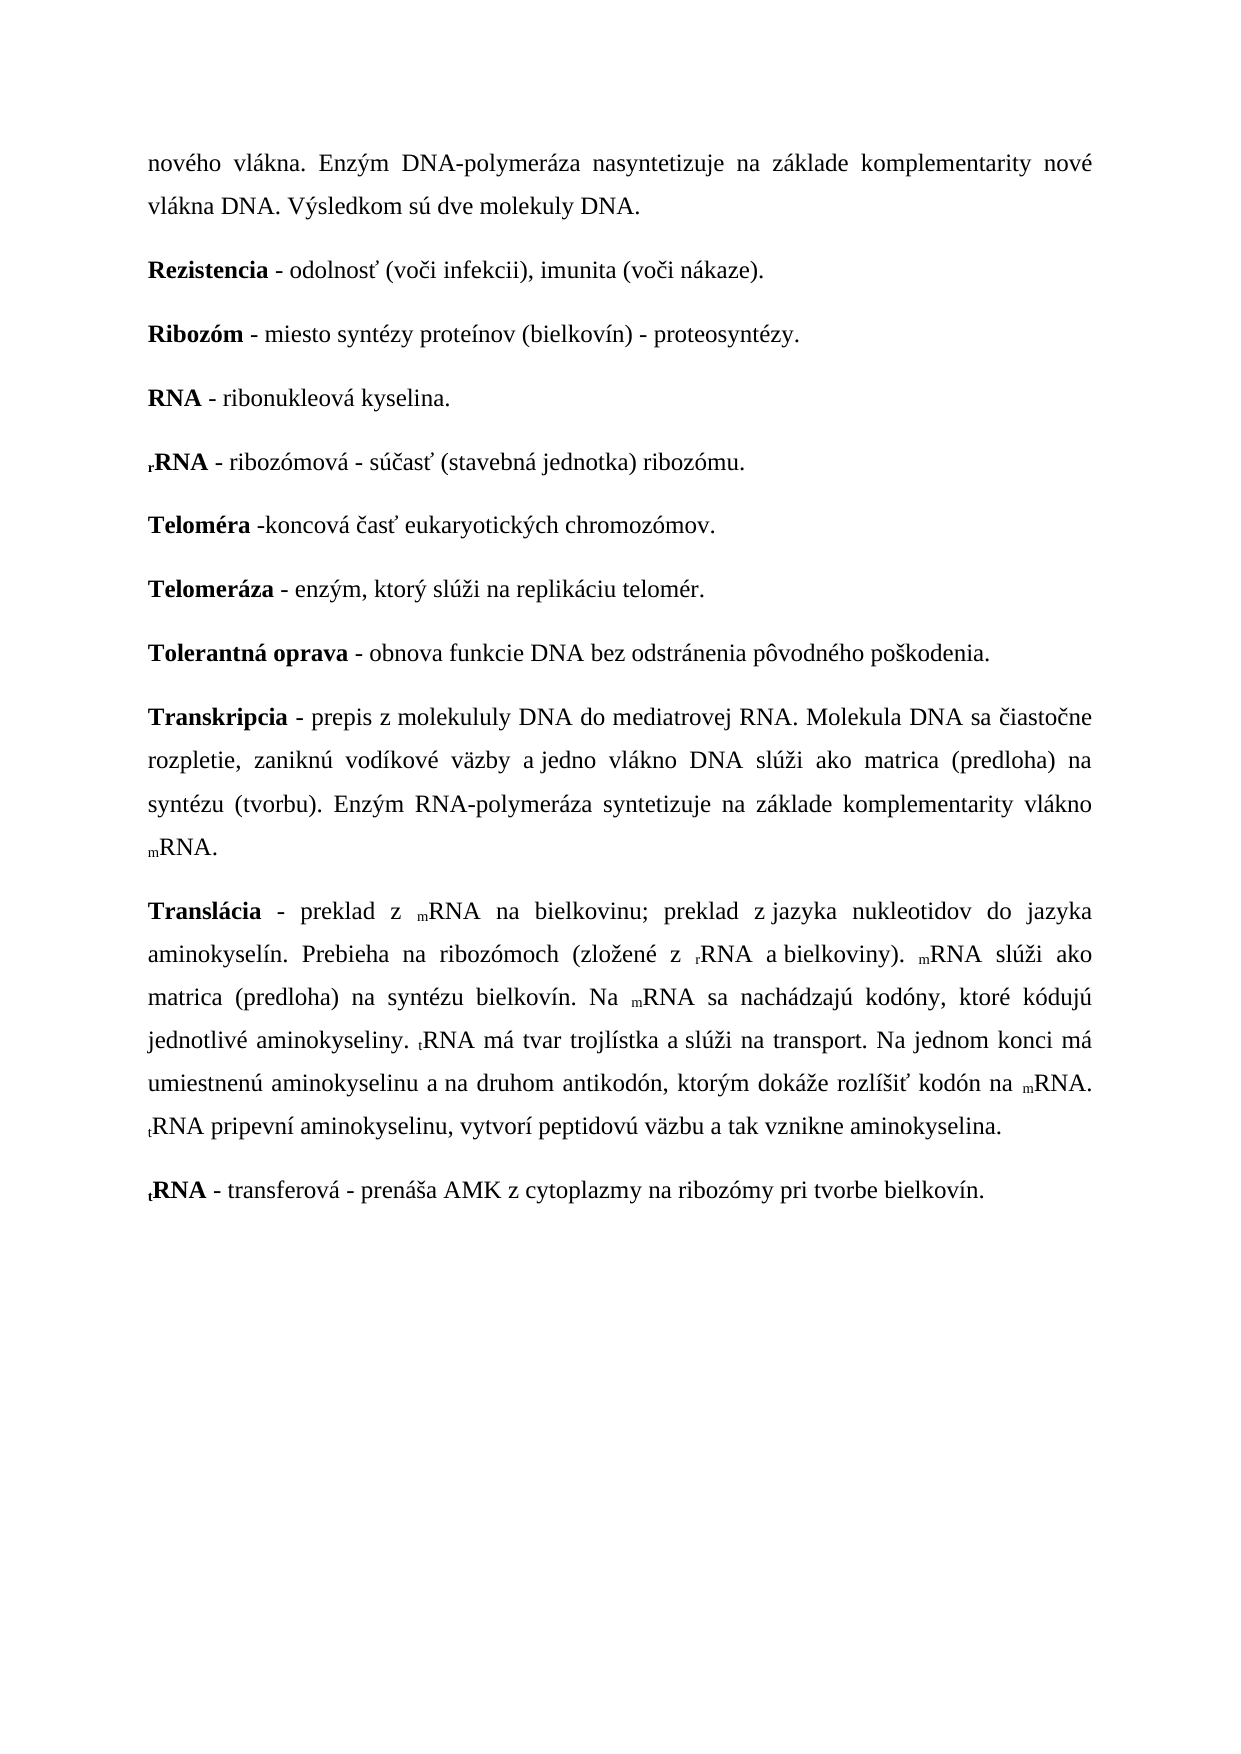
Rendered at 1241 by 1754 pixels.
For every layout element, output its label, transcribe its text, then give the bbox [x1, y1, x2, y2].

text Translácia - preklad z mRNA na bielkovinu; preklad z jazyka nukleotidov do jazyka aminokyselín. Prebieha na ribozómoch (zložené z rRNA a bielkoviny). mRNA slúži ako matrica (predloha) na syntézu bielkovín. Na mRNA sa nachádzajú kodóny, ktoré kódujú jednotlivé aminokyseliny. tRNA má tvar trojlístka a slúži na transport. Na jednom konci má umiestnenú aminokyselinu a na druhom antikodón, ktorým dokáže rozlíšiť kodón na mRNA. tRNA pripevní aminokyselinu, vytvorí peptidovú väzbu a tak vznikne aminokyselina. [148, 896, 1093, 1140]
text Teloméra -koncová časť eukaryotických chromozómov. [148, 511, 1093, 539]
text Tolerantná oprava - obnova funkcie DNA bez odstránenia pôvodného poškodenia. [148, 638, 1093, 667]
text Transkripcia - prepis z molekululy DNA do mediatrovej RNA. Molekula DNA sa čiastočne rozpletie, zaniknú vodíkové väzby a jedno vlákno DNA slúži ako matrica (predloha) na syntézu (tvorbu). Enzým RNA-polymeráza syntetizuje na základe komplementarity vlákno mRNA. [148, 702, 1093, 861]
text tRNA - transferová - prenáša AMK z cytoplazmy na ribozómy pri tvorbe bielkovín. [148, 1175, 1093, 1204]
text rRNA - ribozómová - súčasť (stavebná jednotka) ribozómu. [148, 447, 1093, 475]
text RNA - ribonukleová kyselina. [148, 383, 1093, 411]
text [148, 148, 1093, 219]
text Rezistencia - odolnosť (voči infekcii), imunita (voči nákaze). [148, 255, 1093, 283]
text Ribozóm - miesto syntézy proteínov (bielkovín) - proteosyntézy. [148, 319, 1093, 347]
text Telomeráza - enzým, ktorý slúži na replikáciu telomér. [148, 574, 1093, 603]
